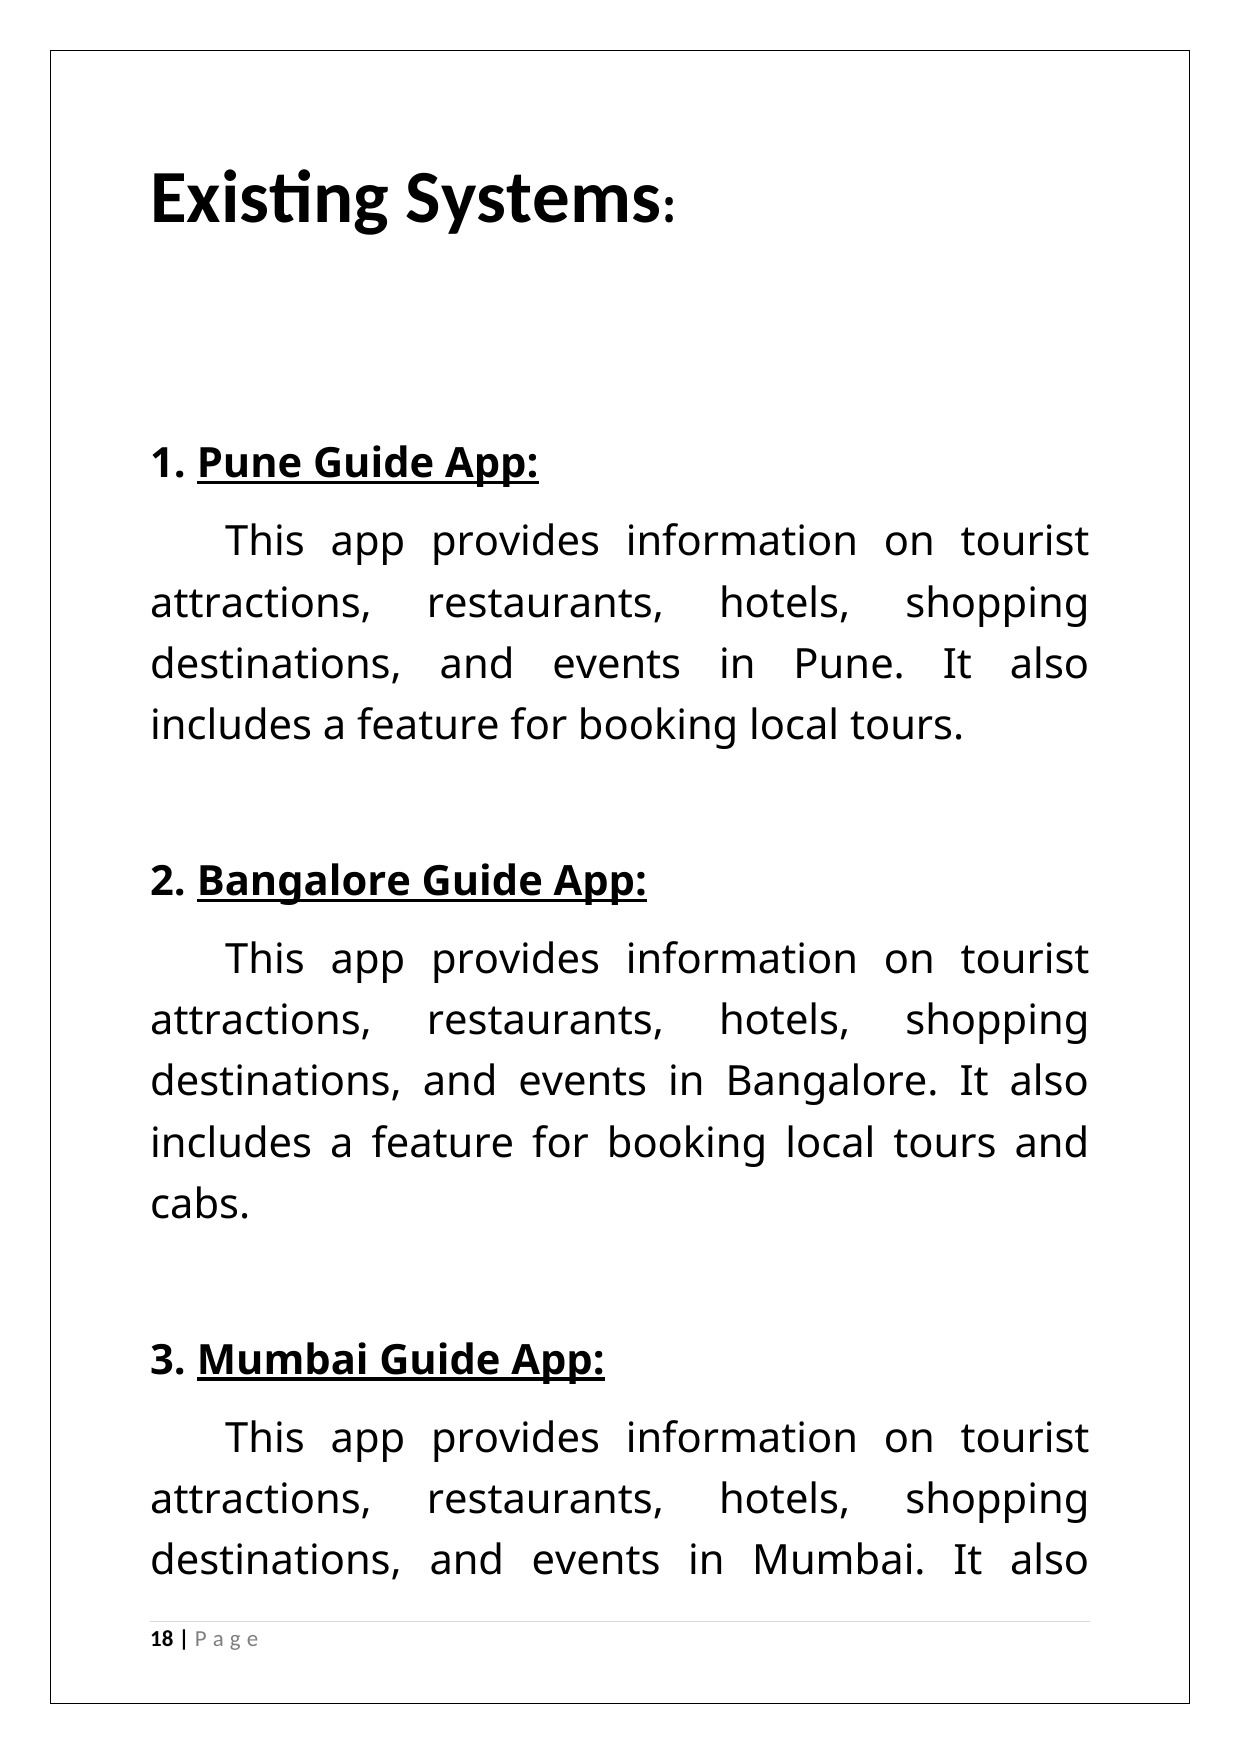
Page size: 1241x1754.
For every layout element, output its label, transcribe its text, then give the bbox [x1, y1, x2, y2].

text Existing Systems: [150, 150, 1090, 242]
text This app provides information on tourist attractions, restaurants, hotels, shopping destinations, and events in Bangalore. It also includes a feature for booking local tours and cabs. [150, 929, 1090, 1230]
text 2. Bangalore Guide App: [150, 851, 1090, 907]
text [150, 1407, 1090, 1587]
text 1. Pune Guide App: [150, 433, 1090, 490]
text 3. Mumbai Guide App: [150, 1329, 1090, 1386]
text This app provides information on tourist attractions, restaurants, hotels, shopping destinations, and events in Pune. It also includes a feature for booking local tours. [150, 511, 1090, 752]
